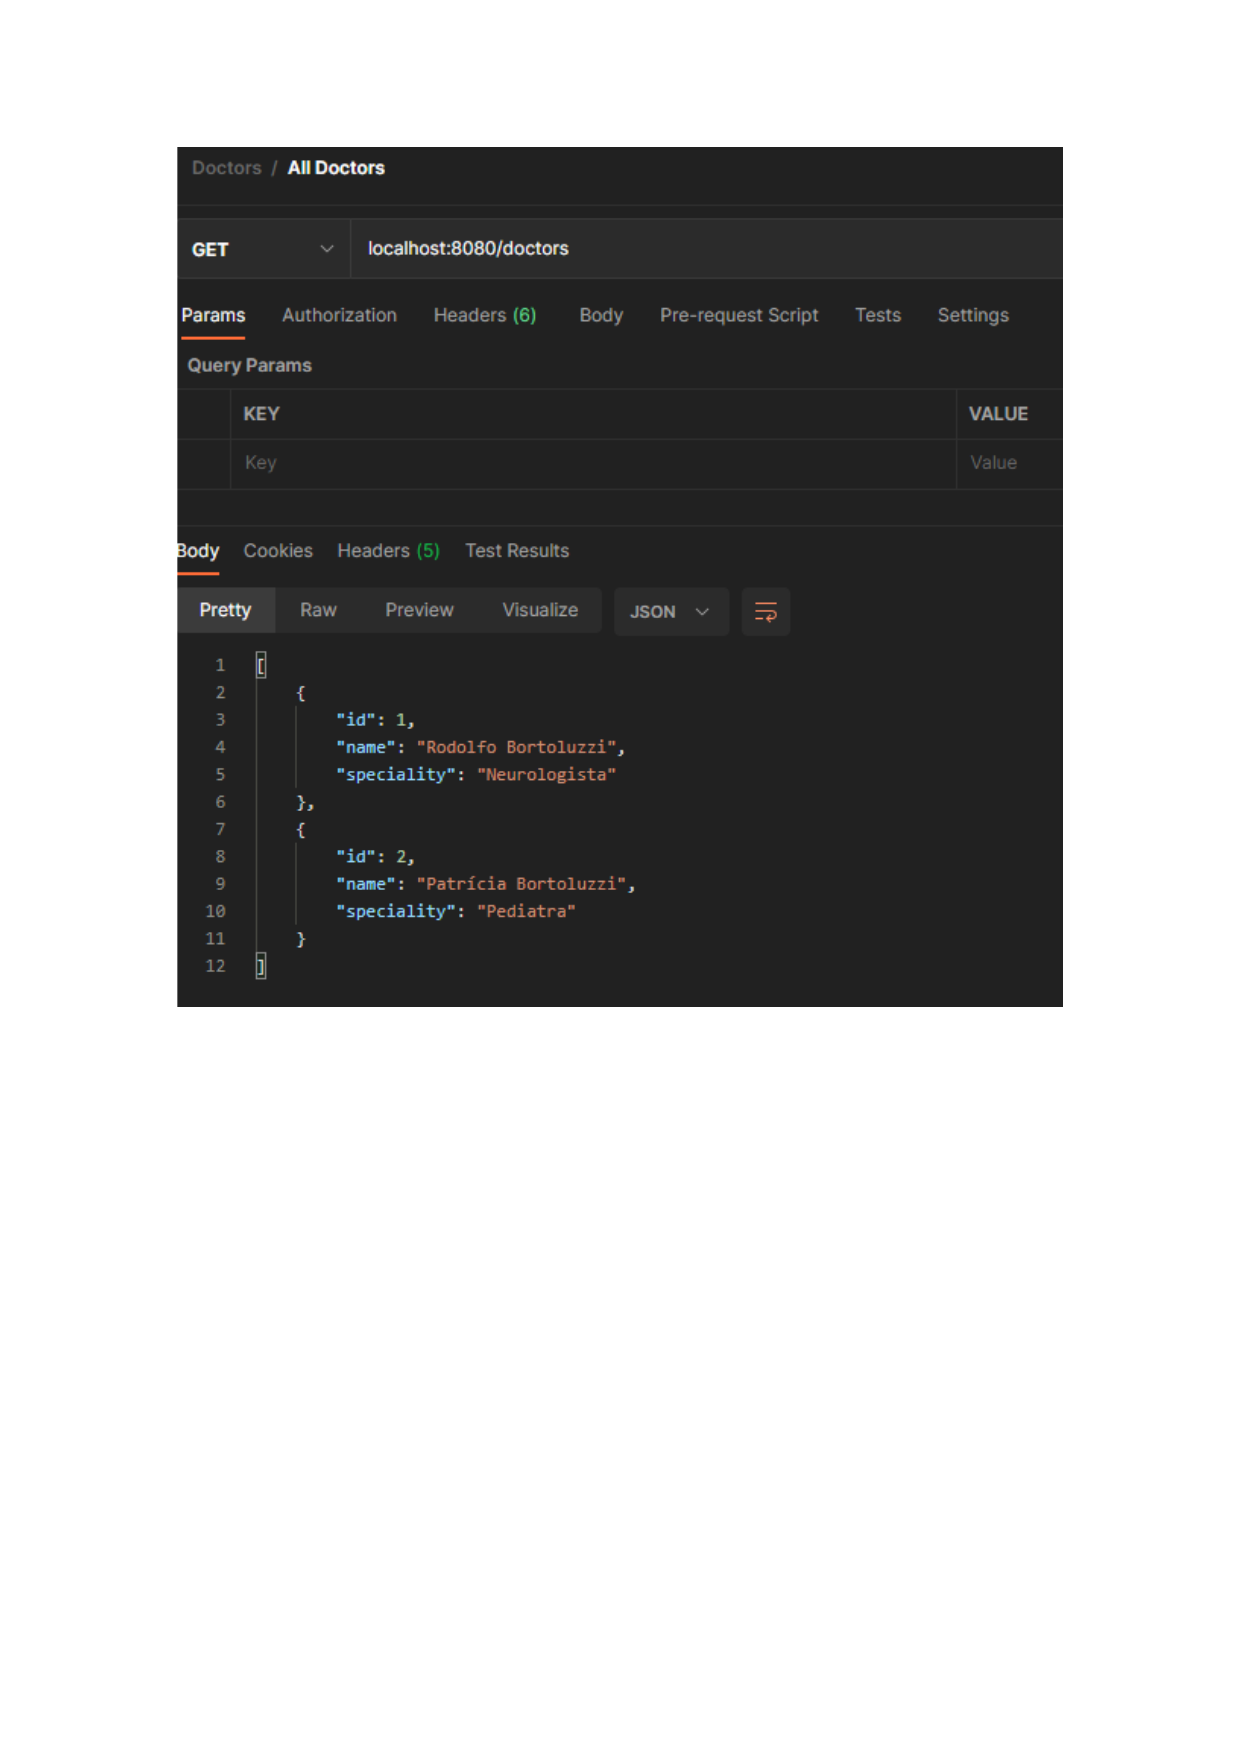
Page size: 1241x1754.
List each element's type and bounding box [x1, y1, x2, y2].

picture [177, 147, 1063, 1007]
